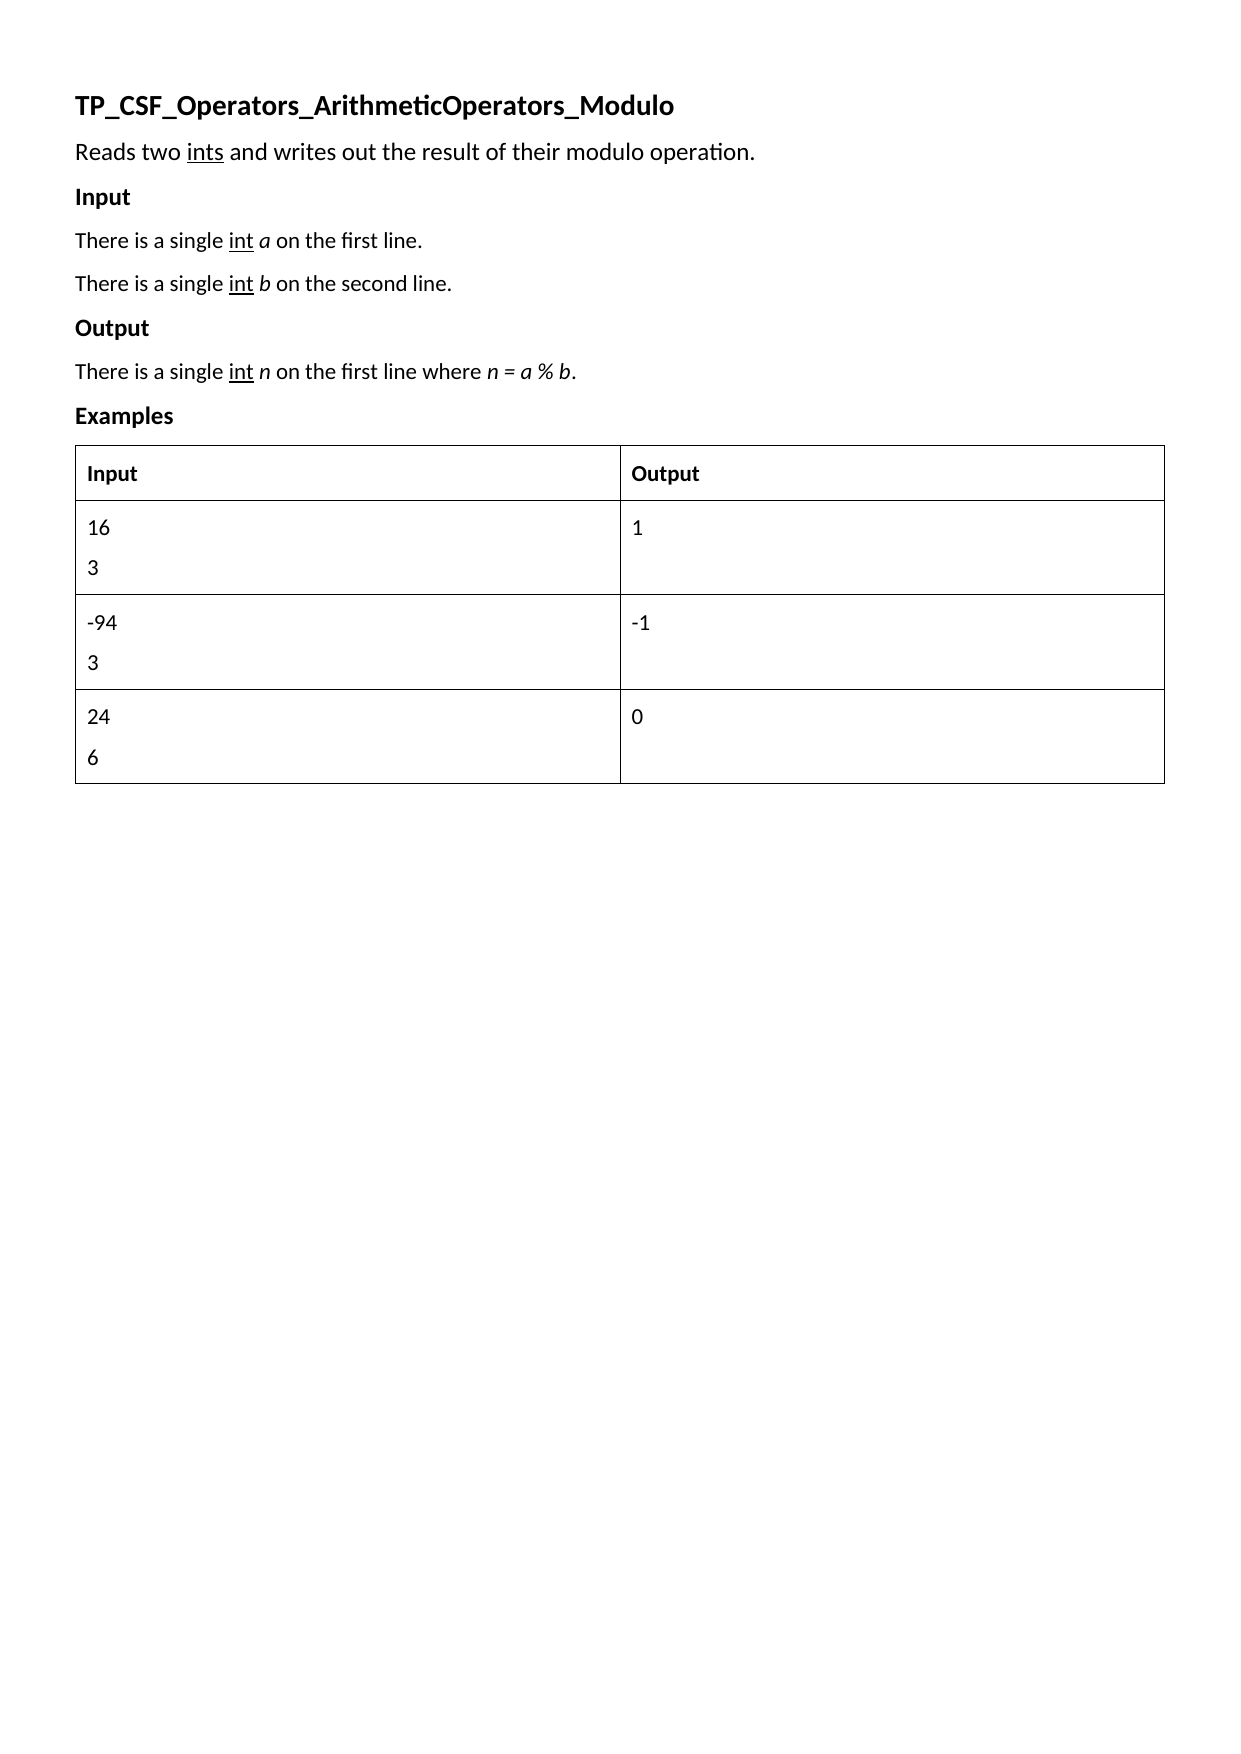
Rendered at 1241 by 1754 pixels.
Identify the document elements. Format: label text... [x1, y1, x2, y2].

table_cell -1 [621, 595, 1164, 689]
text Reads two ints and writes out the result of their modulo operation. [75, 136, 1165, 166]
text There is a single int b on the second line. [75, 269, 1165, 297]
table_cell 16 3 [76, 501, 620, 594]
table_cell 0 [621, 690, 1164, 783]
table_cell 24 6 [76, 690, 620, 783]
table_cell -94 3 [76, 595, 620, 689]
text There is a single int n on the first line where n = a % b. [75, 357, 1165, 385]
text Output [75, 312, 1165, 342]
text TP_CSF_Operators_ArithmeticOperators_Modulo [75, 87, 1165, 123]
text Examples [75, 400, 1165, 431]
text Input [75, 181, 1165, 212]
table_header Input [76, 446, 620, 499]
table_cell 1 [621, 501, 1164, 594]
text There is a single int a on the first line. [75, 226, 1165, 254]
table_header Output [621, 446, 1164, 499]
